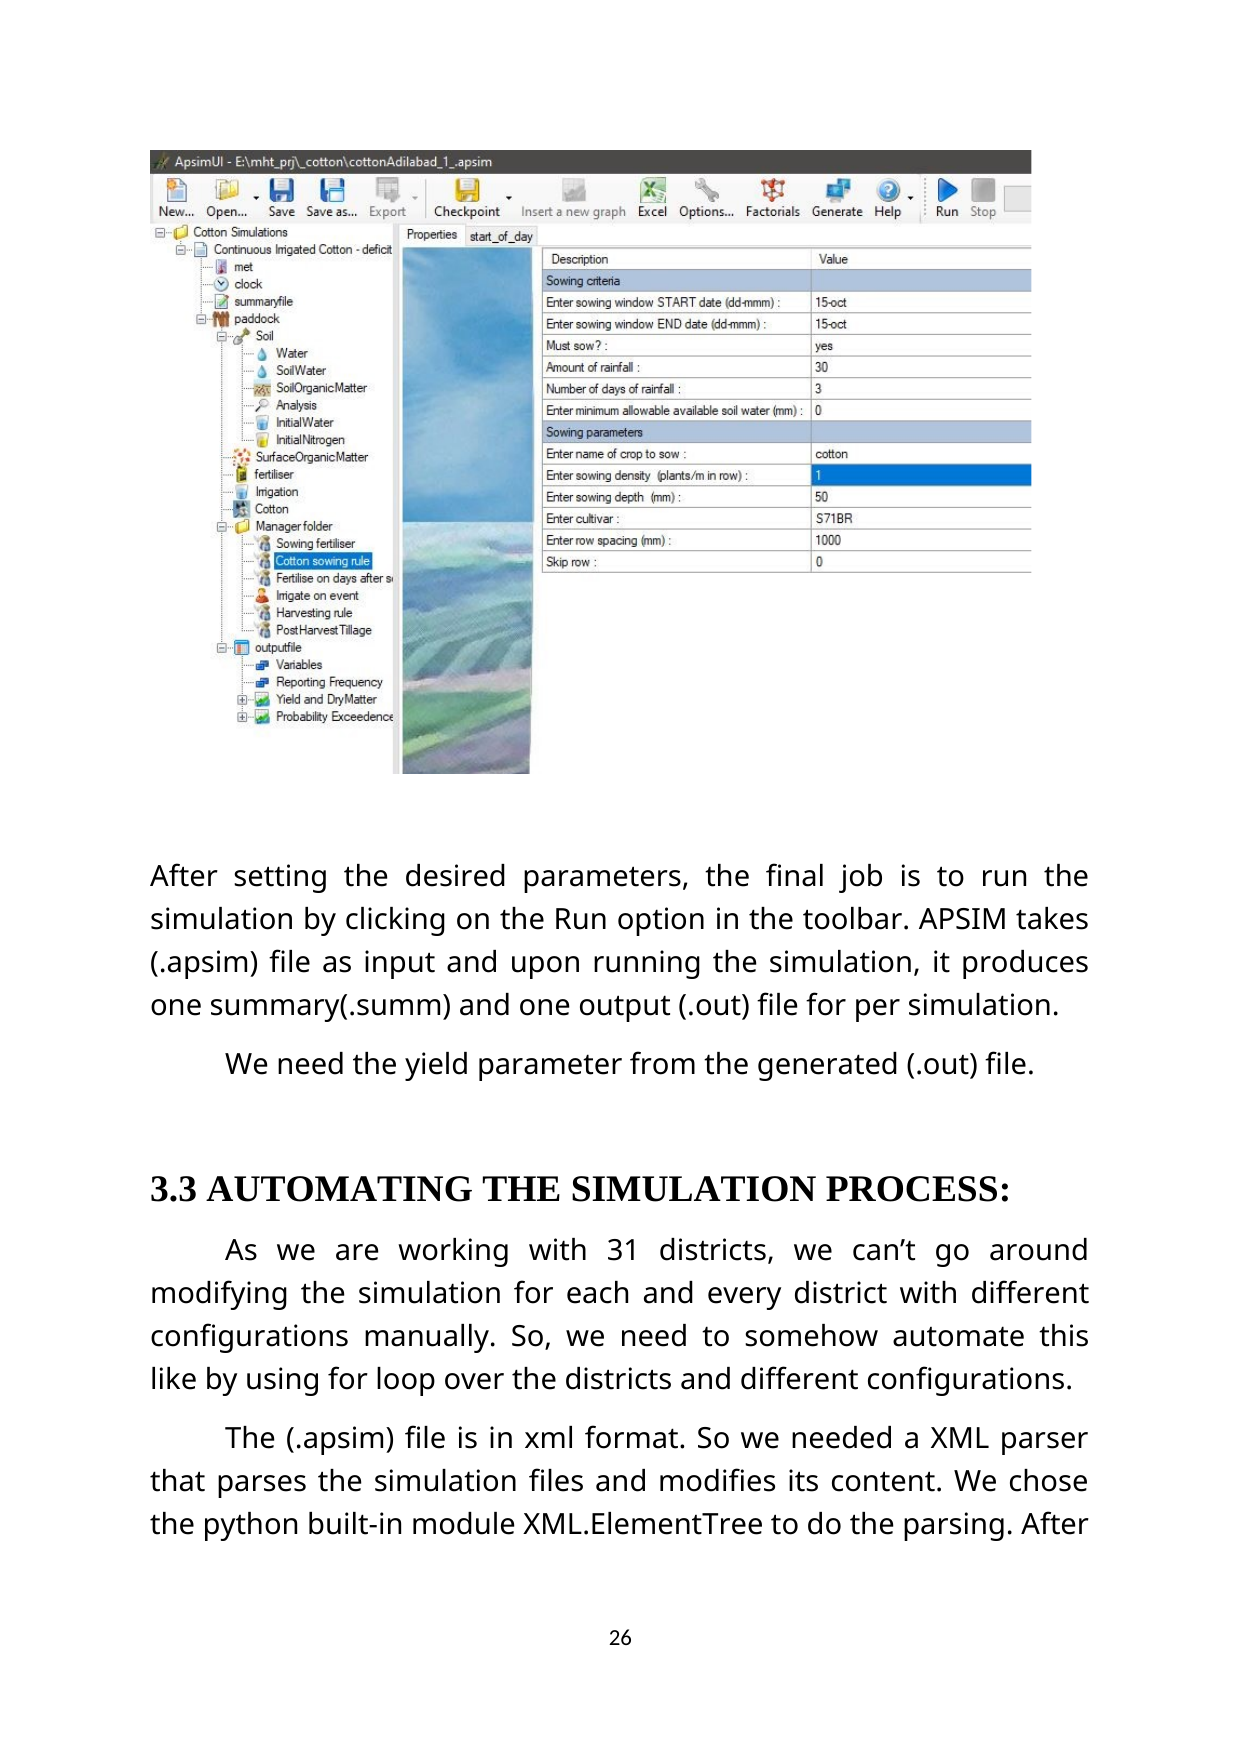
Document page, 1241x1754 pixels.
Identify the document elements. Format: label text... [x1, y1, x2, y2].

picture [150, 150, 1032, 774]
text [150, 1417, 1090, 1543]
text After setting the desired parameters, the final job is to run the simulation by clicking on the Run option in the toolbar. APSIM takes (.apsim) file as input and upon running the simulation, it produces one summary(.summ) and one output (.out) file for per simulation. [150, 856, 1090, 1024]
text We need the yield parameter from the generated (.out) file. [150, 1043, 1090, 1083]
text As we are working with 31 districts, we can’t go around modifying the simulation for each and every district with different configurations manually. So, we need to somehow automate this like by using for loop over the districts and different configurations. [150, 1229, 1090, 1398]
text 3.3 AUTOMATING THE SIMULATION PROCESS: [150, 1166, 1090, 1209]
